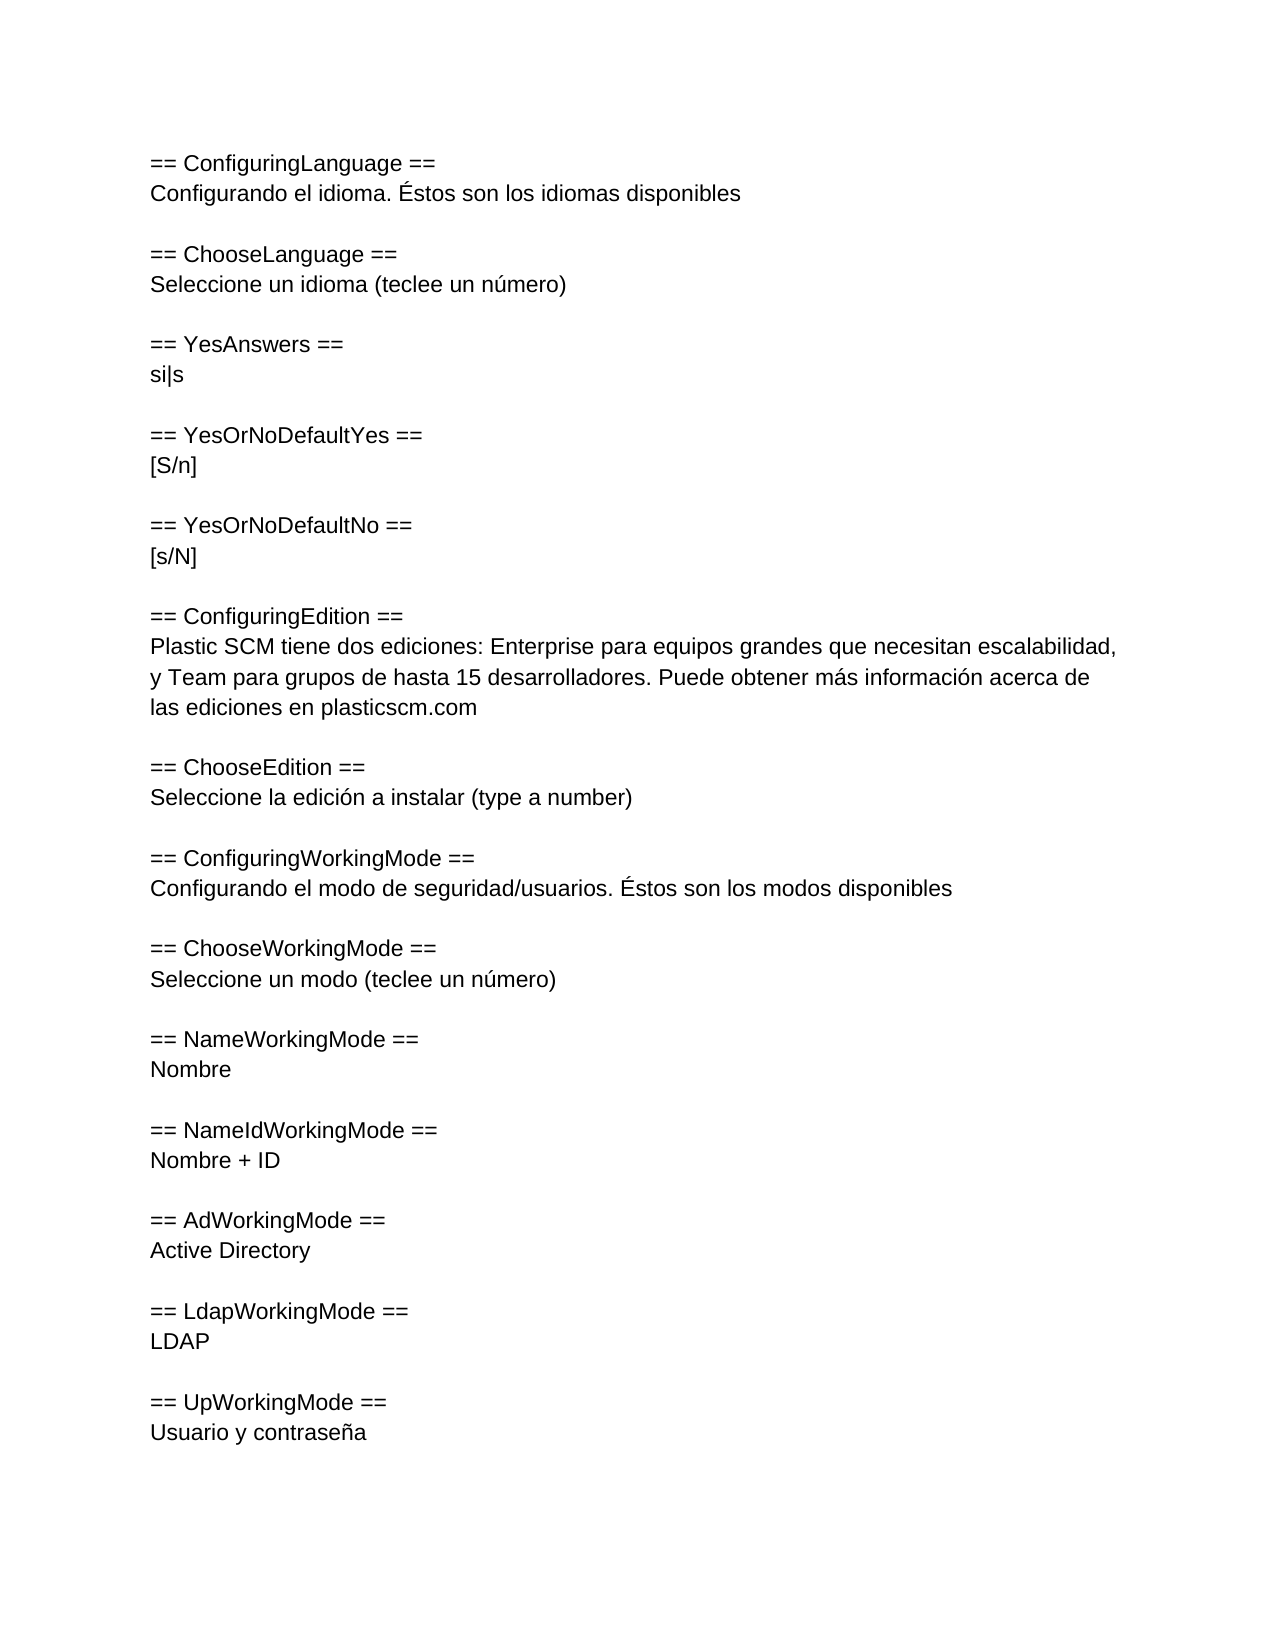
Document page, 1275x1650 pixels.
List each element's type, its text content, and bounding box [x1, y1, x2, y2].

text ﻿== ConfiguringLanguage == [150, 150, 1125, 176]
text Seleccione un idioma (teclee un número) [150, 271, 1125, 297]
text == YesAnswers == [150, 331, 1125, 358]
text == NameWorkingMode == [150, 1026, 1125, 1052]
text Seleccione la edición a instalar (type a number) [150, 784, 1125, 811]
text Nombre + ID [150, 1147, 1125, 1173]
text == ChooseWorkingMode == [150, 935, 1125, 962]
text == ChooseEdition == [150, 754, 1125, 781]
text Nombre [150, 1056, 1125, 1083]
text == AdWorkingMode == [150, 1207, 1125, 1234]
text Plastic SCM tiene dos ediciones: Enterprise para equipos grandes que necesitan escalabilidad, y Team para grupos de hasta 15 desarrolladores. Puede obtener más información acerca de las ediciones en plasticscm.com [150, 633, 1125, 720]
text Configurando el modo de seguridad/usuarios. Éstos son los modos disponibles [150, 875, 1125, 901]
text Usuario y contraseña [150, 1419, 1125, 1445]
text == ConfiguringEdition == [150, 603, 1125, 629]
text == UpWorkingMode == [150, 1388, 1125, 1415]
text Configurando el idioma. Éstos son los idiomas disponibles [150, 180, 1125, 207]
text LDAP [150, 1328, 1125, 1354]
text == YesOrNoDefaultYes == [150, 422, 1125, 448]
text == YesOrNoDefaultNo == [150, 512, 1125, 539]
text == ChooseLanguage == [150, 241, 1125, 267]
text Active Directory [150, 1237, 1125, 1264]
text == NameIdWorkingMode == [150, 1117, 1125, 1143]
text [S/n] [150, 452, 1125, 478]
text Seleccione un modo (teclee un número) [150, 966, 1125, 992]
text == LdapWorkingMode == [150, 1298, 1125, 1324]
text == ConfiguringWorkingMode == [150, 845, 1125, 871]
text si|s [150, 361, 1125, 388]
text [s/N] [150, 543, 1125, 569]
